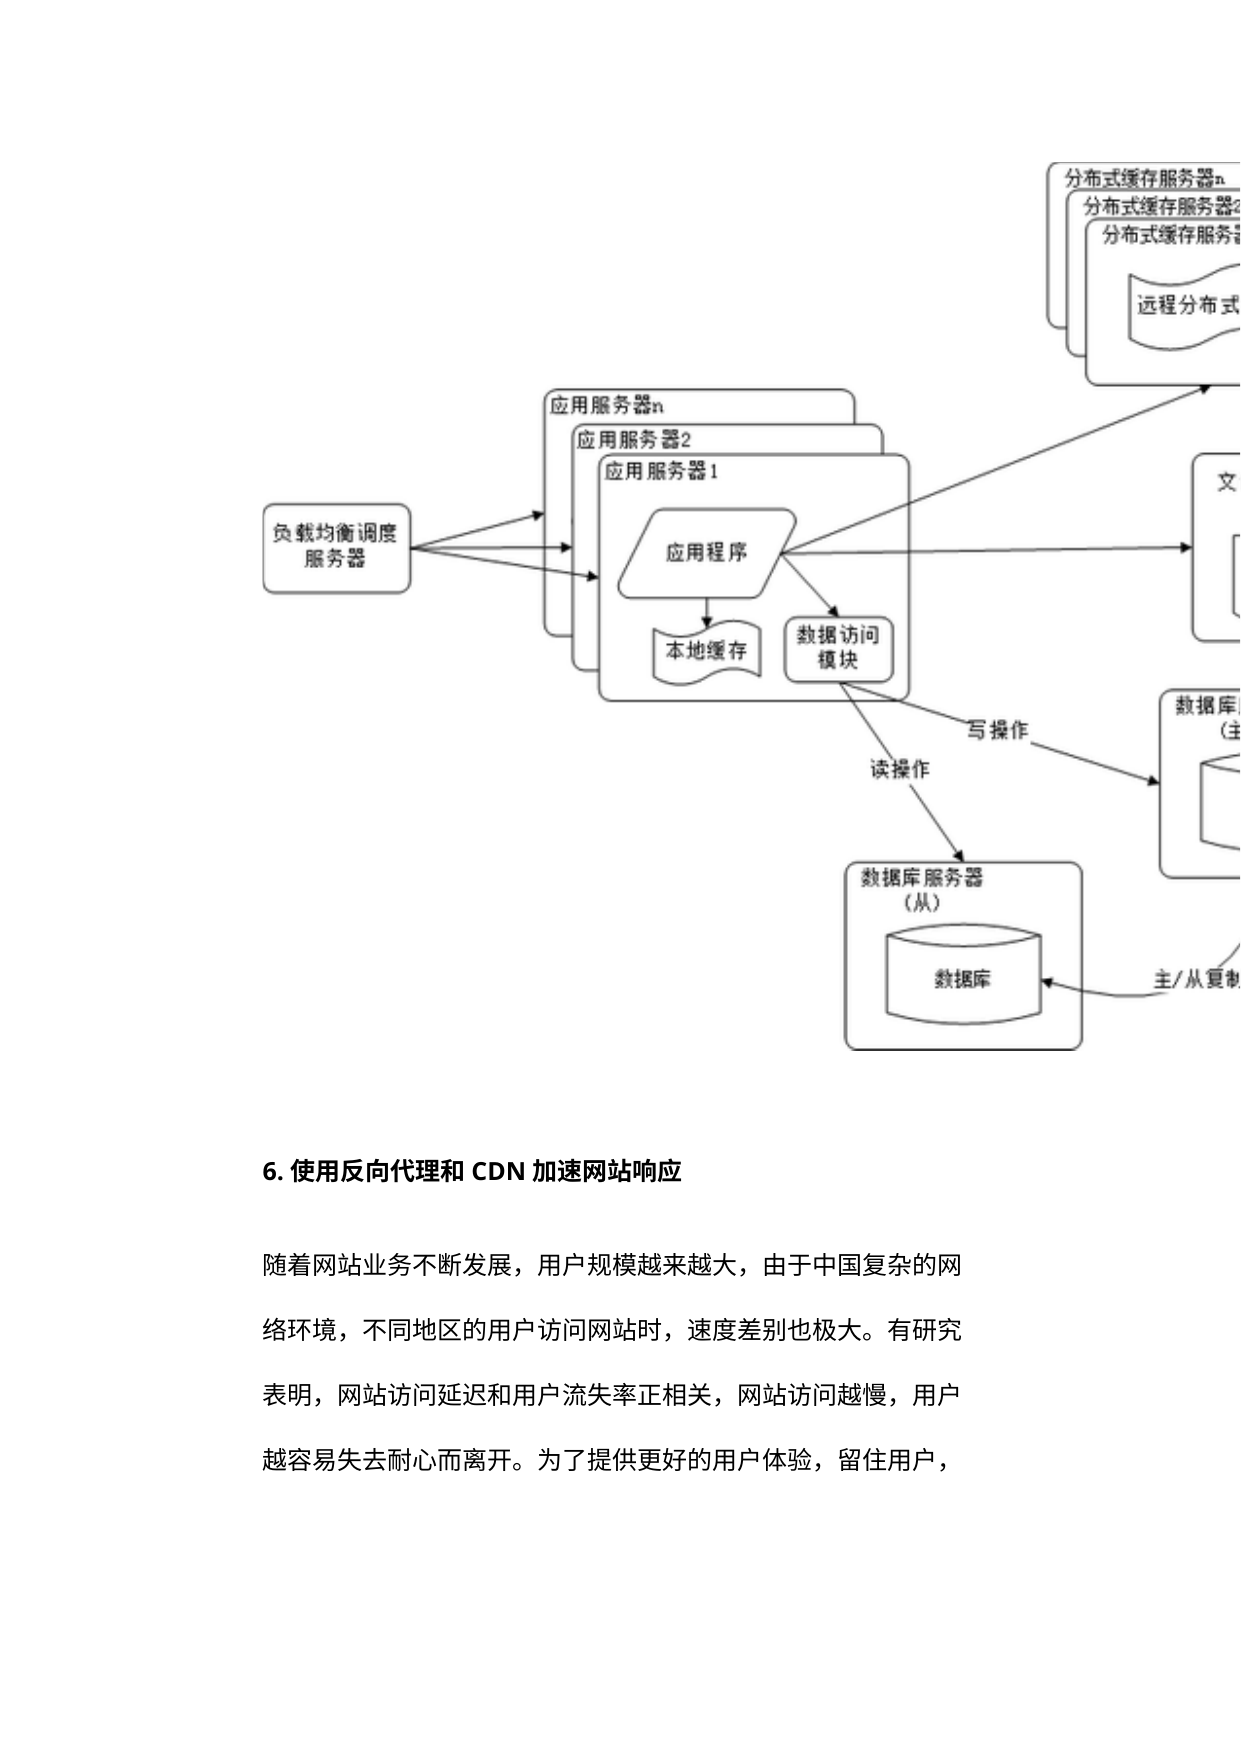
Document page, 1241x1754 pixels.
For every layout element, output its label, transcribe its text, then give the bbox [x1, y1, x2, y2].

text <img src="https://pic4.zhimg.com/3611799b5b84326062b86f7e8383b5e3_b.png" data-rawwidth="747" data-rawheight="569" class="origin_image zh-lightbox-thumb" width="747" data-original="https://pic4.zhimg.com/3611799b5b84326062b86f7e8383b5e3_r.png"> 6. 使用反向代理和 CDN 加速网站响应 [262, 1051, 978, 1202]
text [262, 1231, 978, 1491]
picture [262, 162, 1241, 1051]
